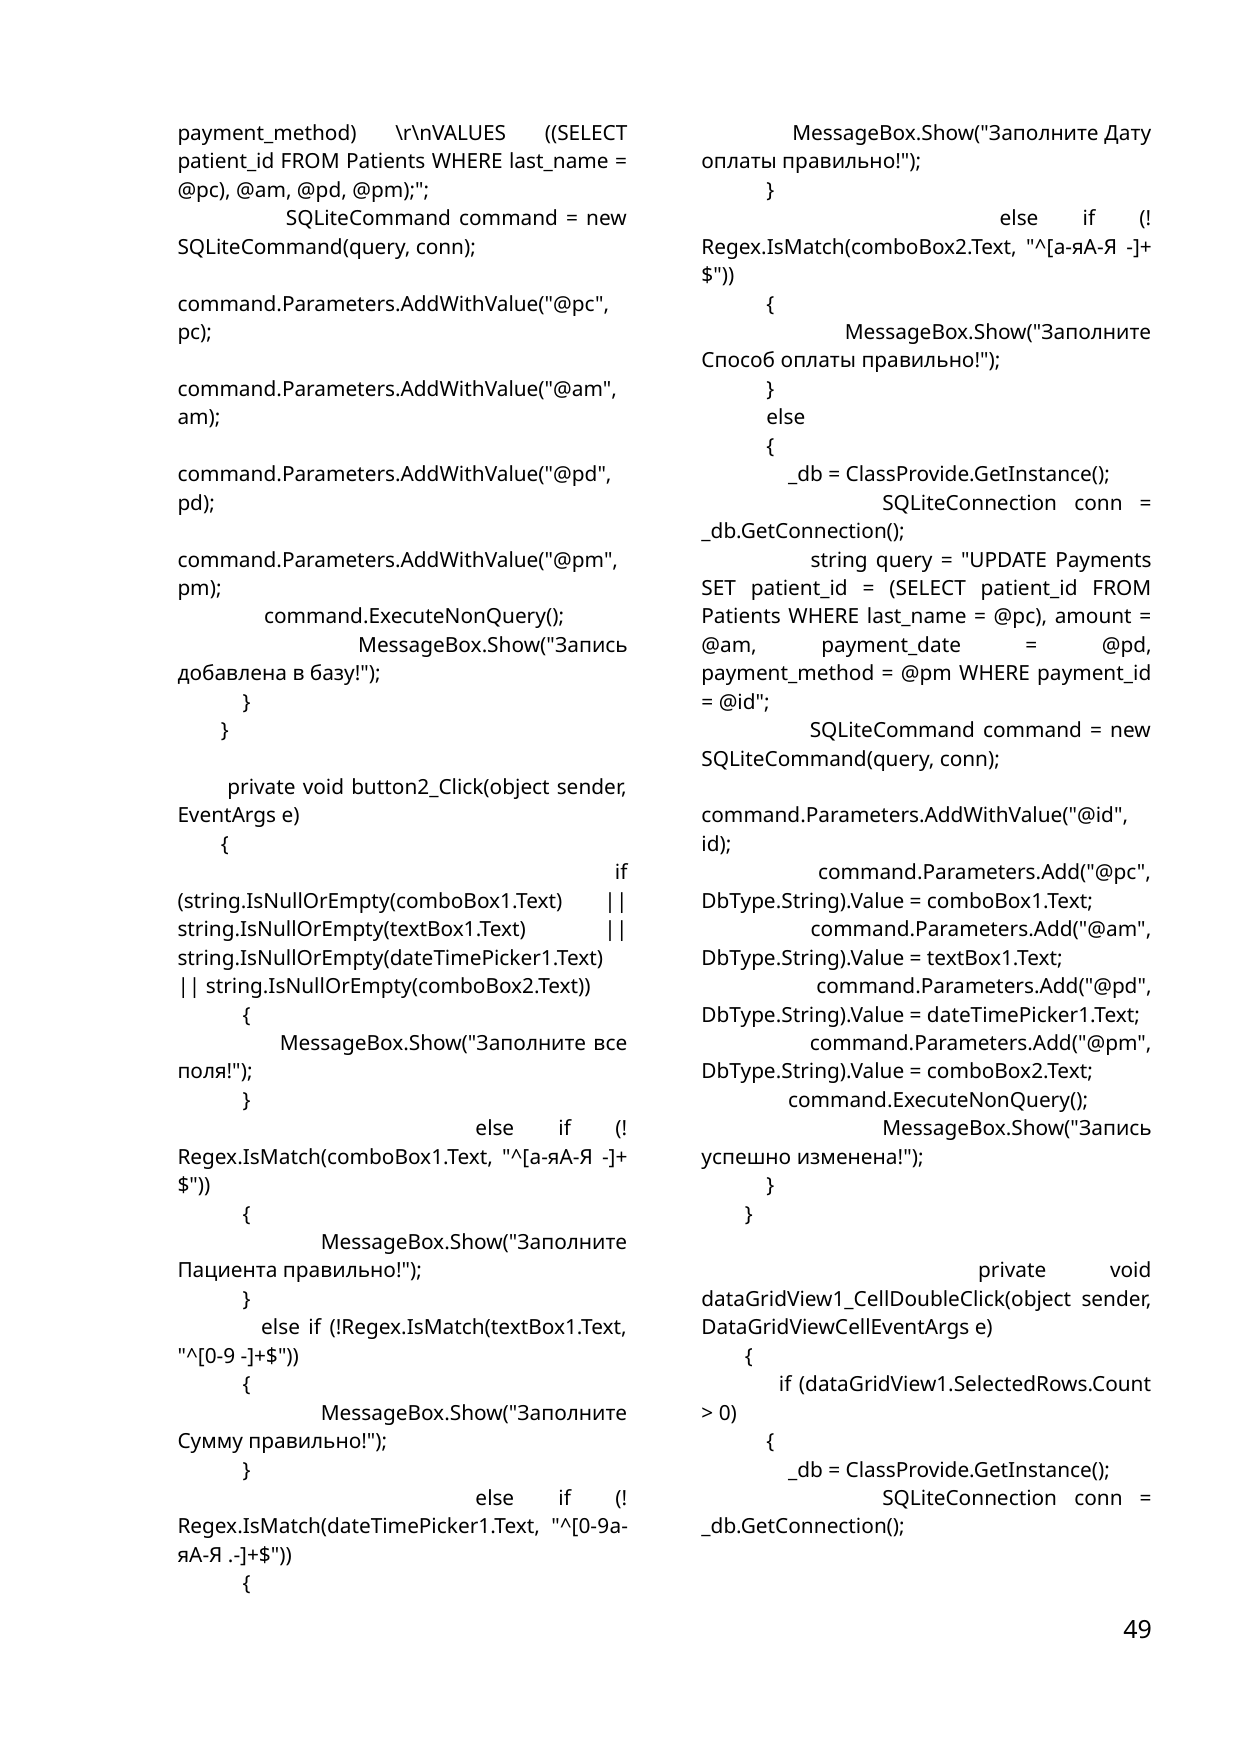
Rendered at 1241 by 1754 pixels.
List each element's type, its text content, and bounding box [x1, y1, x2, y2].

text { [701, 1426, 1152, 1455]
text } [177, 715, 627, 744]
text command.Parameters.Add("@pd", DbType.String).Value = dateTimePicker1.Text; [701, 971, 1152, 1028]
text MessageBox.Show("Заполните все поля!"); [177, 1028, 627, 1085]
text } [701, 374, 1152, 402]
text MessageBox.Show("Заполните Сумму правильно!"); [177, 1398, 627, 1455]
text _db = ClassProvide.GetInstance(); [701, 1455, 1152, 1483]
text { [177, 1369, 627, 1398]
text command.Parameters.Add("@pc", DbType.String).Value = comboBox1.Text; [701, 857, 1152, 914]
text { [177, 1568, 627, 1597]
text command.Parameters.AddWithValue("@pc", pc); [177, 260, 627, 346]
text { [177, 829, 627, 857]
text SQLiteCommand command = new SQLiteCommand(query, conn); [177, 203, 627, 260]
text else if (!Regex.IsMatch(textBox1.Text, "^[0-9 -]+$")) [177, 1312, 627, 1369]
text } [177, 1284, 627, 1312]
text SQLiteConnection conn = _db.GetConnection(); [701, 1483, 1152, 1540]
text command.Parameters.AddWithValue("@pm", pm); [177, 516, 627, 602]
text command.ExecuteNonQuery(); [701, 1085, 1152, 1113]
text } [177, 687, 627, 715]
text if (string.IsNullOrEmpty(comboBox1.Text) || string.IsNullOrEmpty(textBox1.Text) || string.IsNullOrEmpty(dateTimePicker1.Text) || string.IsNullOrEmpty(comboBox2.Text)) [177, 857, 627, 1000]
text private void button2_Click(object sender, EventArgs e) [177, 772, 627, 829]
text SQLiteCommand command = new SQLiteCommand(query, conn); [701, 715, 1152, 772]
text SQLiteConnection conn = _db.GetConnection(); [701, 488, 1152, 545]
text { [701, 289, 1152, 317]
text MessageBox.Show("Запись успешно изменена!"); [701, 1113, 1152, 1170]
text command.ExecuteNonQuery(); [177, 602, 627, 630]
text string query = "UPDATE Payments SET patient_id = (SELECT patient_id FROM Patients WHERE last_name = @pc), amount = @am, payment_date = @pd, payment_method = @pm WHERE payment_id = @id"; [701, 545, 1152, 715]
text MessageBox.Show("Заполните Дату оплаты правильно!"); [701, 118, 1152, 175]
text MessageBox.Show("Заполните Способ оплаты правильно!"); [701, 317, 1152, 374]
text } [701, 1170, 1152, 1199]
text if (dataGridView1.SelectedRows.Count > 0) [701, 1369, 1152, 1426]
text { [701, 1341, 1152, 1369]
text command.Parameters.AddWithValue("@pd", pd); [177, 431, 627, 516]
text command.Parameters.AddWithValue("@am", am); [177, 346, 627, 431]
text else if (!Regex.IsMatch(comboBox2.Text, "^[а-яА-Я -]+$")) [701, 203, 1152, 289]
text { [701, 431, 1152, 459]
text else [701, 402, 1152, 431]
text } [177, 1455, 627, 1483]
text MessageBox.Show("Запись добавлена в базу!"); [177, 630, 627, 687]
text { [177, 1000, 627, 1028]
text } [701, 1199, 1152, 1227]
text _db = ClassProvide.GetInstance(); [701, 459, 1152, 488]
text { [177, 1199, 627, 1227]
text MessageBox.Show("Заполните Пациента правильно!"); [177, 1227, 627, 1284]
text command.Parameters.Add("@am", DbType.String).Value = textBox1.Text; [701, 914, 1152, 971]
text } [177, 1085, 627, 1113]
text else if (!Regex.IsMatch(dateTimePicker1.Text, "^[0-9а-яА-Я .-]+$")) [177, 1483, 627, 1568]
text private void dataGridView1_CellDoubleClick(object sender, DataGridViewCellEventArgs e) [701, 1256, 1152, 1341]
text command.Parameters.AddWithValue("@id", id); [701, 772, 1152, 857]
text } [701, 175, 1152, 203]
text command.Parameters.Add("@pm", DbType.String).Value = comboBox2.Text; [701, 1028, 1152, 1085]
text else if (!Regex.IsMatch(comboBox1.Text, "^[а-яА-Я -]+$")) [177, 1113, 627, 1199]
